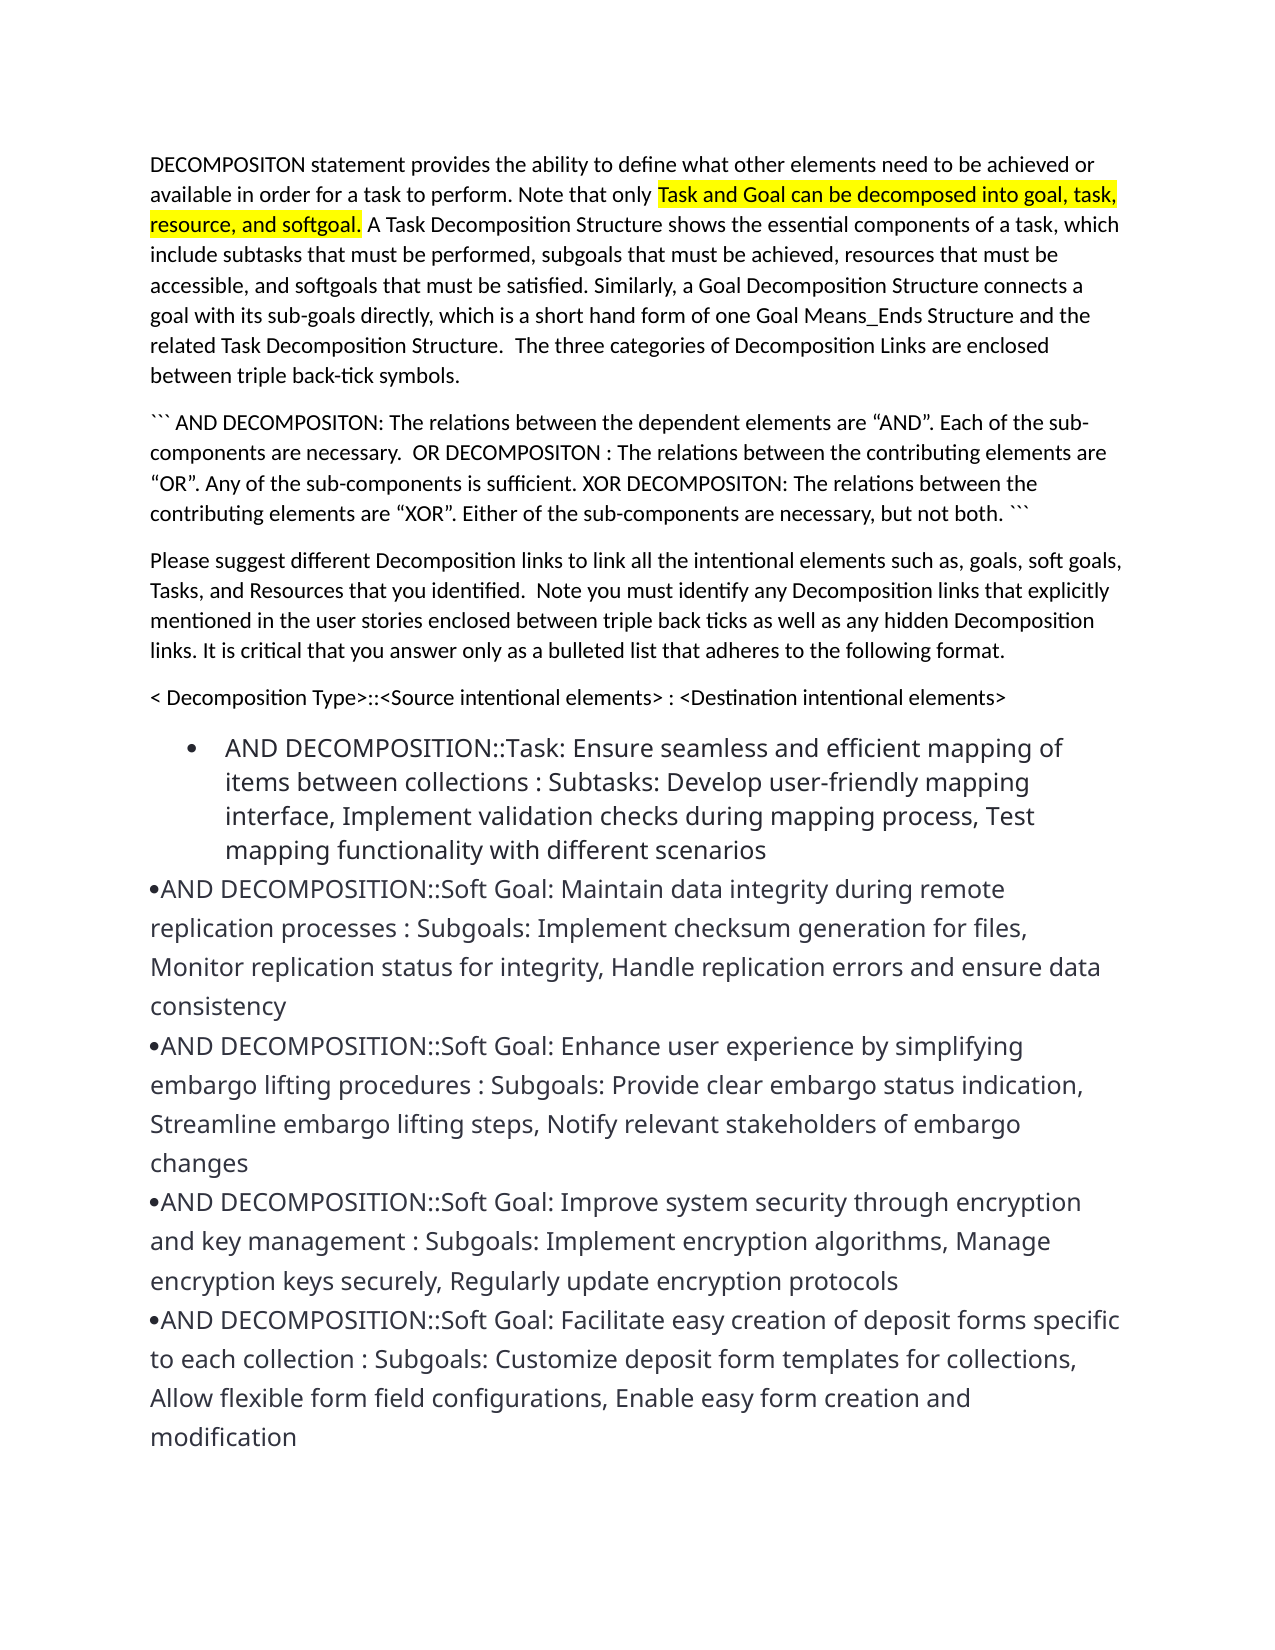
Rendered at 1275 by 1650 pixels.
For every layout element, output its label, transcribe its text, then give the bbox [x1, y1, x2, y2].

list AND DECOMPOSITION::Soft Goal: Improve system security through encryption and key management : Subgoals: Implement encryption algorithms, Manage encryption keys securely, Regularly update encryption protocols [150, 1185, 1125, 1297]
list AND DECOMPOSITION::Soft Goal: Facilitate easy creation of deposit forms specific to each collection : Subgoals: Customize deposit form templates for collections, Allow flexible form field configurations, Enable easy form creation and modification [150, 1302, 1125, 1454]
text DECOMPOSITON statement provides the ability to define what other elements need to be achieved or available in order for a task to perform. Note that only Task and Goal can be decomposed into goal, task, resource, and softgoal. A Task Decomposition Structure shows the essential components of a task, which include subtasks that must be performed, subgoals that must be achieved, resources that must be accessible, and softgoals that must be satisfied. Similarly, a Goal Decomposition Structure connects a goal with its sub-goals directly, which is a short hand form of one Goal Means_Ends Structure and the related Task Decomposition Structure. The three categories of Decomposition Links are enclosed between triple back-tick symbols. [150, 150, 1125, 389]
text < Decomposition Type>::<Source intentional elements> : <Destination intentional elements> [150, 683, 1125, 711]
text Please suggest different Decomposition links to link all the intentional elements such as, goals, soft goals, Tasks, and Resources that you identified. Note you must identify any Decomposition links that explicitly mentioned in the user stories enclosed between triple back ticks as well as any hidden Decomposition links. It is critical that you answer only as a bulleted list that adheres to the following format. [150, 546, 1125, 664]
list AND DECOMPOSITION::Task: Ensure seamless and efficient mapping of items between collections : Subtasks: Develop user-friendly mapping interface, Implement validation checks during mapping process, Test mapping functionality with different scenarios [187, 730, 1125, 866]
list AND DECOMPOSITION::Soft Goal: Enhance user experience by simplifying embargo lifting procedures : Subgoals: Provide clear embargo status indication, Streamline embargo lifting steps, Notify relevant stakeholders of embargo changes [150, 1028, 1125, 1180]
text ``` AND DECOMPOSITON: The relations between the dependent elements are “AND”. Each of the sub-components are necessary. OR DECOMPOSITON : The relations between the contributing elements are “OR”. Any of the sub-components is sufficient. XOR DECOMPOSITON: The relations between the contributing elements are “XOR”. Either of the sub-components are necessary, but not both. ``` [150, 408, 1125, 527]
list AND DECOMPOSITION::Soft Goal: Maintain data integrity during remote replication processes : Subgoals: Implement checksum generation for files, Monitor replication status for integrity, Handle replication errors and ensure data consistency [150, 871, 1125, 1023]
